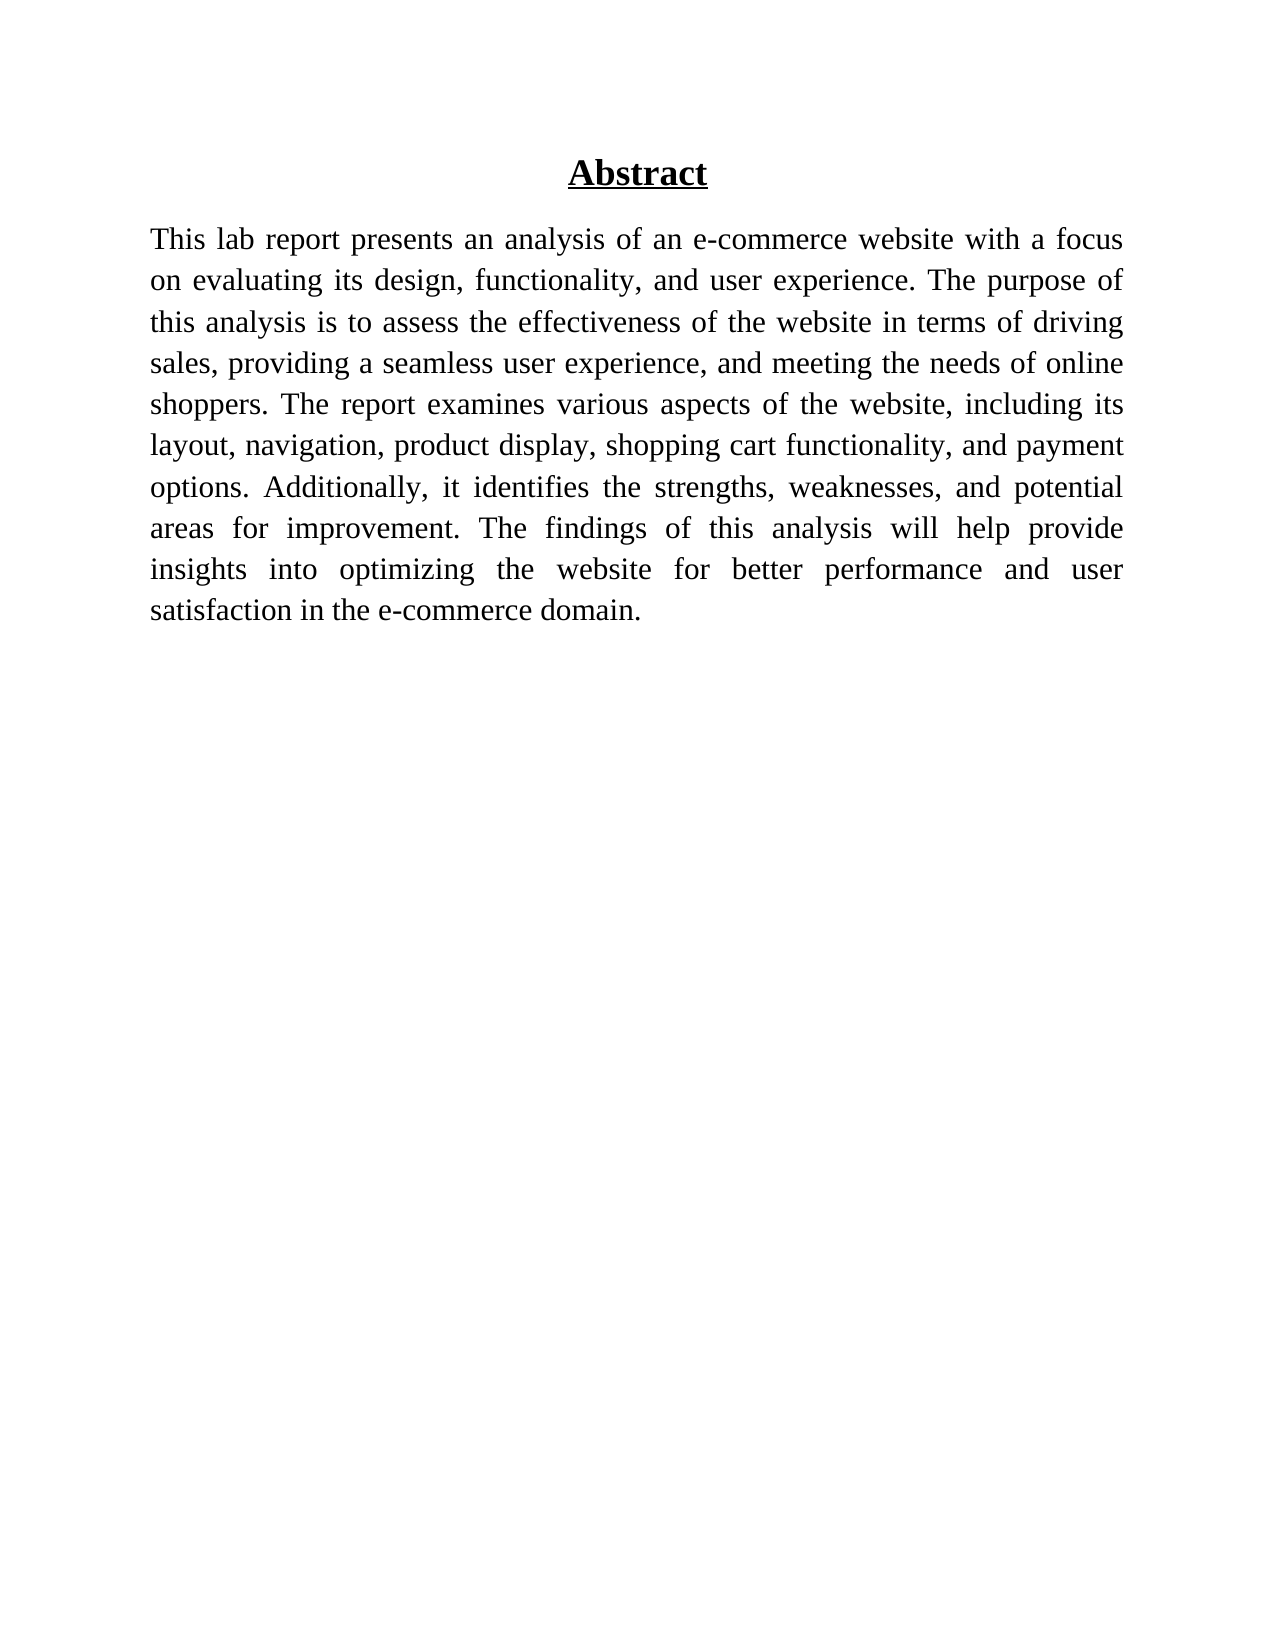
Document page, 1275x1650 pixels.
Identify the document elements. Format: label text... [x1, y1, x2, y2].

text Abstract [150, 150, 1125, 193]
text This lab report presents an analysis of an e-commerce website with a focus on evaluating its design, functionality, and user experience. The purpose of this analysis is to assess the effectiveness of the website in terms of driving sales, providing a seamless user experience, and meeting the needs of online shoppers. The report examines various aspects of the website, including its layout, navigation, product display, shopping cart functionality, and payment options. Additionally, it identifies the strengths, weaknesses, and potential areas for improvement. The findings of this analysis will help provide insights into optimizing the website for better performance and user satisfaction in the e-commerce domain. [150, 220, 1125, 628]
